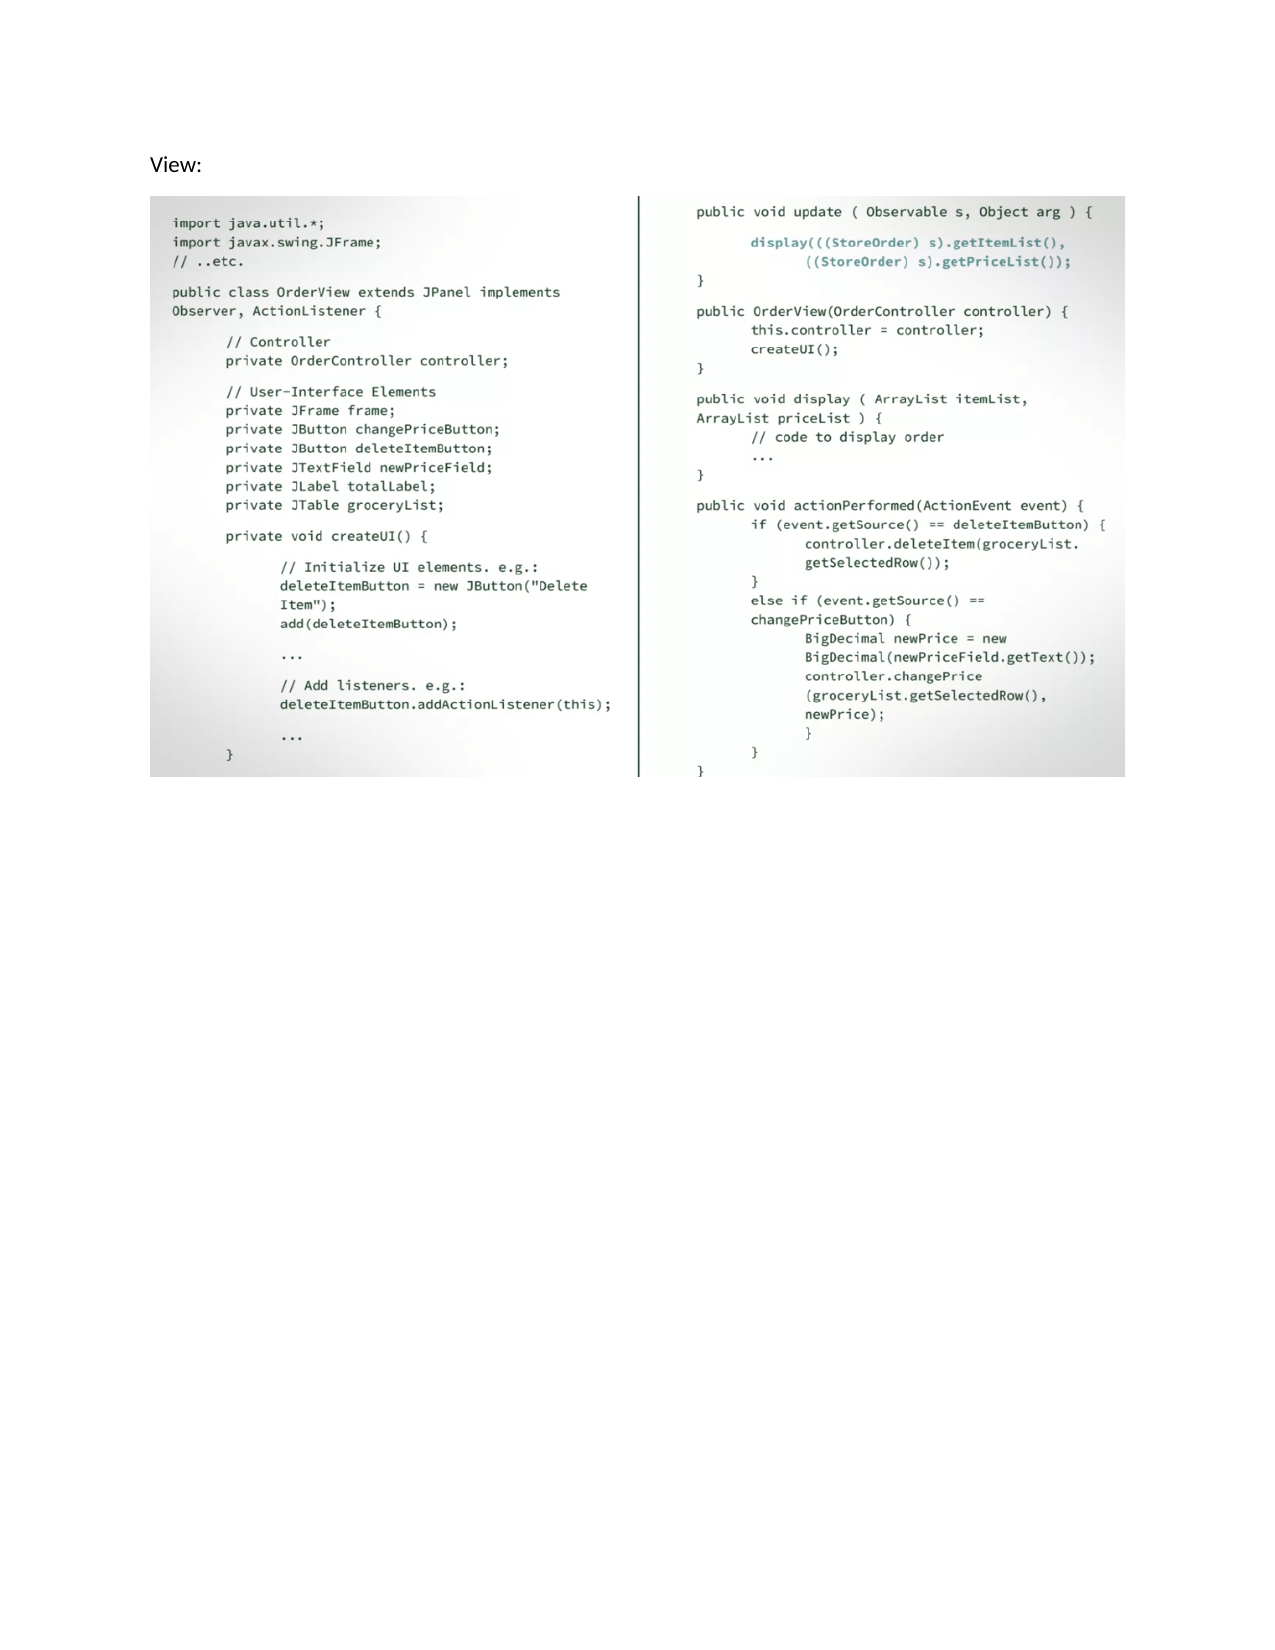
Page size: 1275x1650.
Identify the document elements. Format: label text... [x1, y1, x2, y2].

picture [150, 196, 1125, 777]
text View: [150, 150, 1125, 178]
